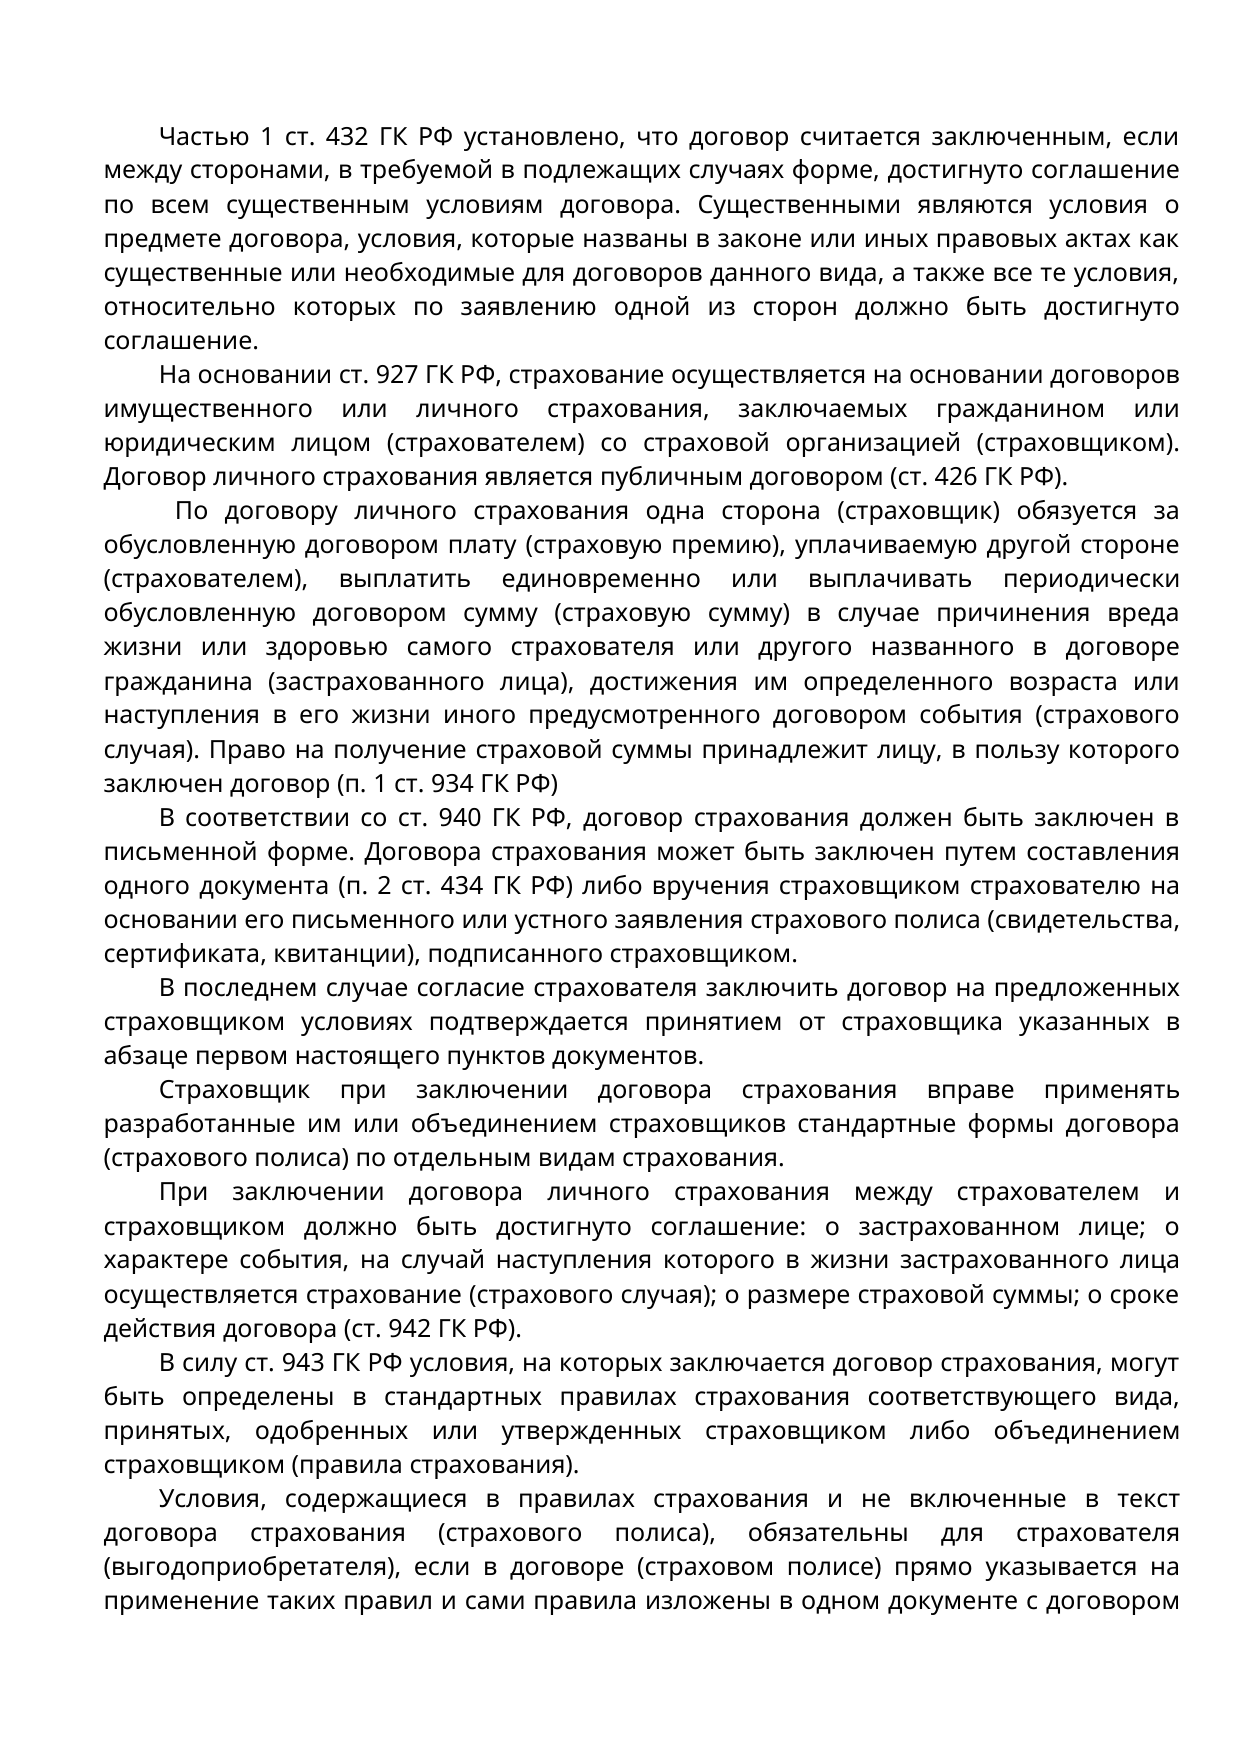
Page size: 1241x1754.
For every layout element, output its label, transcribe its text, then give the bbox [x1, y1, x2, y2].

text В последнем случае согласие страхователя заключить договор на предложенных страховщиком условиях подтверждается принятием от страховщика указанных в абзаце первом настоящего пунктов документов. [103, 970, 1181, 1072]
text В силу ст. 943 ГК РФ условия, на которых заключается договор страхования, могут быть определены в стандартных правилах страхования соответствующего вида, принятых, одобренных или утвержденных страховщиком либо объединением страховщиком (правила страхования). [103, 1344, 1181, 1481]
text Страховщик при заключении договора страхования вправе применять разработанные им или объединением страховщиков стандартные формы договора (страхового полиса) по отдельным видам страхования. [103, 1072, 1181, 1174]
text В соответствии со ст. 940 ГК РФ, договор страхования должен быть заключен в письменной форме. Договора страхования может быть заключен путем составления одного документа (п. 2 ст. 434 ГК РФ) либо вручения страховщиком страхователю на основании его письменного или устного заявления страхового полиса (свидетельства, сертификата, квитанции), подписанного страховщиком. [103, 799, 1181, 970]
text При заключении договора личного страхования между страхователем и страховщиком должно быть достигнуто соглашение: о застрахованном лице; о характере события, на случай наступления которого в жизни застрахованного лица осуществляется страхование (страхового случая); о размере страховой суммы; о сроке действия договора (ст. 942 ГК РФ). [103, 1174, 1181, 1344]
text По договору личного страхования одна сторона (страховщик) обязуется за обусловленную договором плату (страховую премию), уплачиваемую другой стороне (страхователем), выплатить единовременно или выплачивать периодически обусловленную договором сумму (страховую сумму) в случае причинения вреда жизни или здоровью самого страхователя или другого названного в договоре гражданина (застрахованного лица), достижения им определенного возраста или наступления в его жизни иного предусмотренного договором события (страхового случая). Право на получение страховой суммы принадлежит лицу, в пользу которого заключен договор (п. 1 ст. 934 ГК РФ) [103, 493, 1181, 799]
text На основании ст. 927 ГК РФ, страхование осуществляется на основании договоров имущественного или личного страхования, заключаемых гражданином или юридическим лицом (страхователем) со страховой организацией (страховщиком). Договор личного страхования является публичным договором (ст. 426 ГК РФ). [103, 357, 1181, 493]
text Частью 1 ст. 432 ГК РФ установлено, что договор считается заключенным, если между сторонами, в требуемой в подлежащих случаях форме, достигнуто соглашение по всем существенным условиям договора. Существенными являются условия о предмете договора, условия, которые названы в законе или иных правовых актах как существенные или необходимые для договоров данного вида, а также все те условия, относительно которых по заявлению одной из сторон должно быть достигнуто соглашение. [103, 118, 1181, 357]
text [103, 1481, 1181, 1617]
